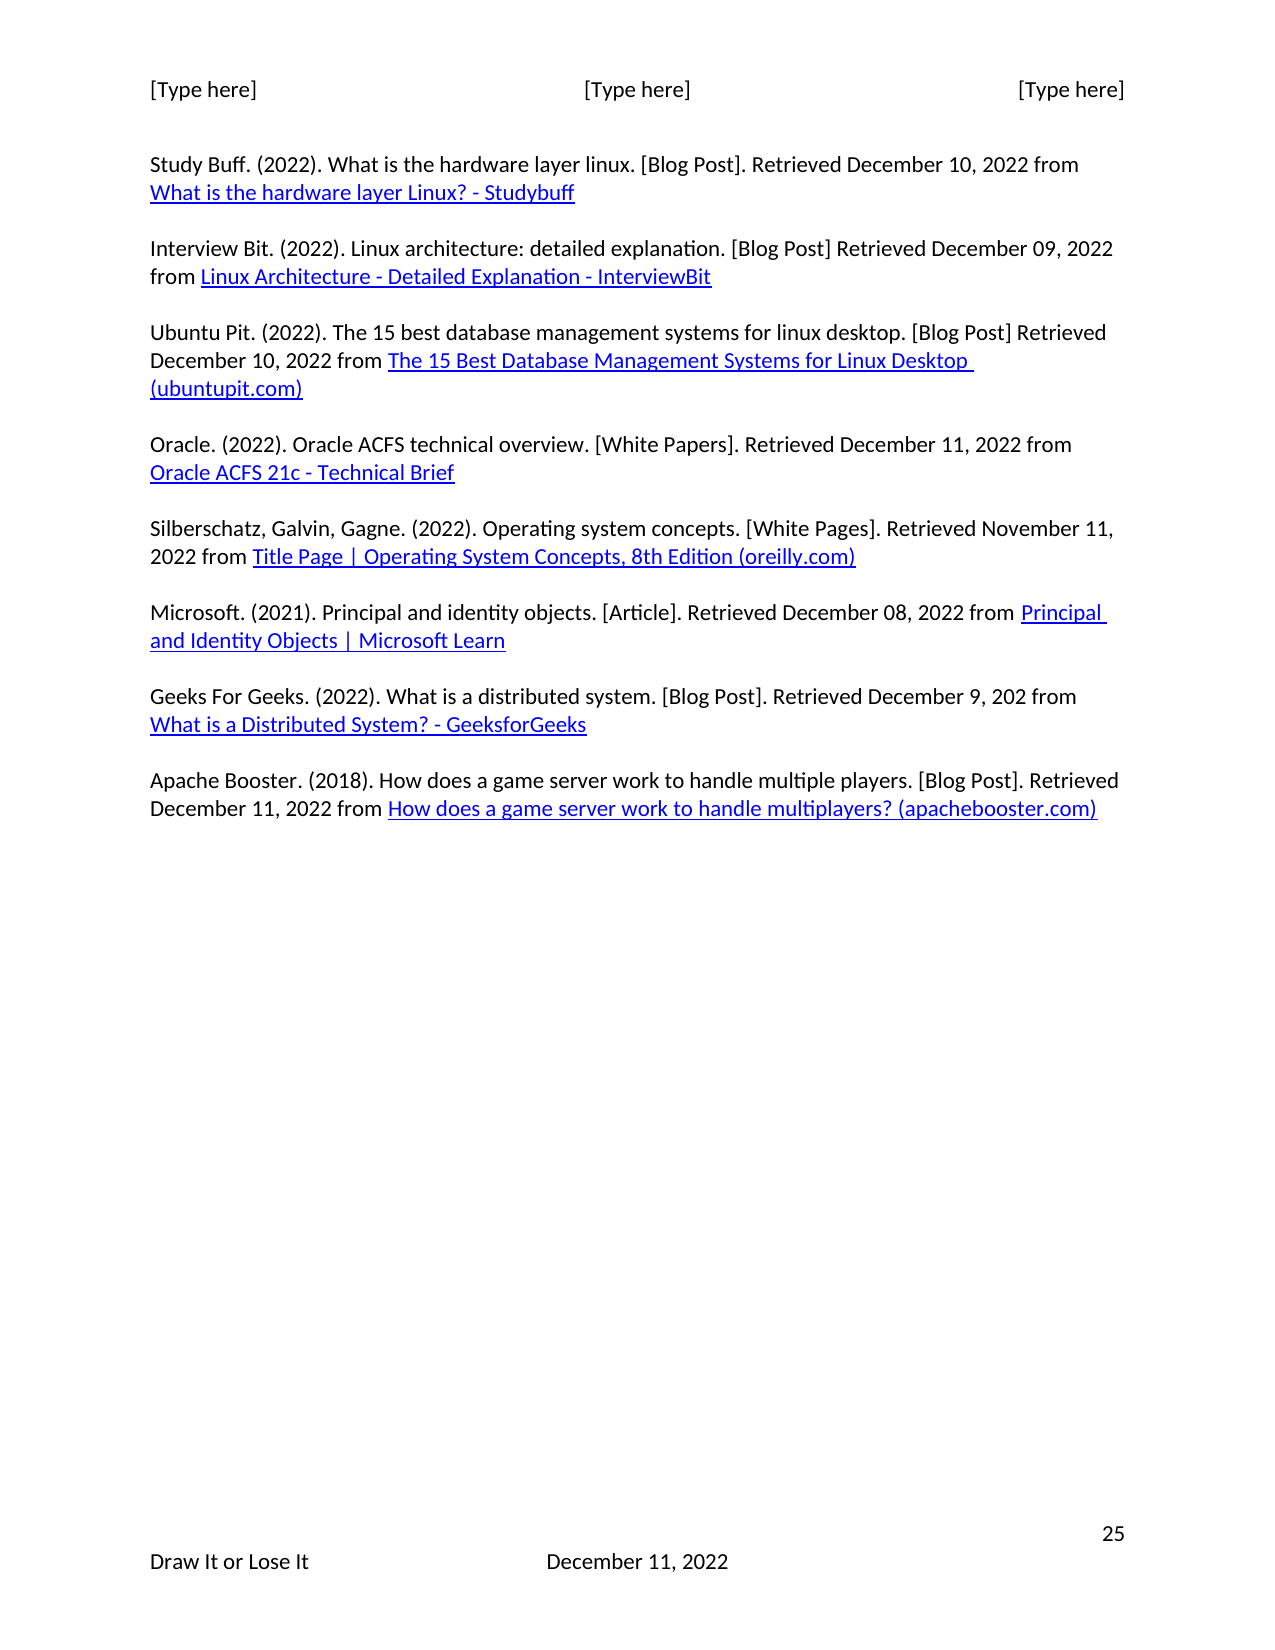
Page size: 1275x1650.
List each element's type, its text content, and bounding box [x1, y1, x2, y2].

text Interview Bit. (2022). Linux architecture: detailed explanation. [Blog Post] Retrieved December 09, 2022 from Linux Architecture - Detailed Explanation - InterviewBit [150, 234, 1125, 290]
text Ubuntu Pit. (2022). The 15 best database management systems for linux desktop. [Blog Post] Retrieved December 10, 2022 from The 15 Best Database Management Systems for Linux Desktop (ubuntupit.com) [150, 318, 1125, 402]
text Study Buff. (2022). What is the hardware layer linux. [Blog Post]. Retrieved December 10, 2022 from What is the hardware layer Linux? - Studybuff [150, 150, 1125, 206]
list Apache Booster. (2018). How does a game server work to handle multiple players. [Blog Post]. Retrieved December 11, 2022 from How does a game server work to handle multiplayers? (apachebooster.com) [150, 766, 1125, 822]
list Geeks For Geeks. (2022). What is a distributed system. [Blog Post]. Retrieved December 9, 202 from What is a Distributed System? - GeeksforGeeks [150, 682, 1125, 738]
text Microsoft. (2021). Principal and identity objects. [Article]. Retrieved December 08, 2022 from Principal and Identity Objects | Microsoft Learn [150, 598, 1125, 654]
text Silberschatz, Galvin, Gagne. (2022). Operating system concepts. [White Pages]. Retrieved November 11, 2022 from Title Page | Operating System Concepts, 8th Edition (oreilly.com) [150, 514, 1125, 570]
text Oracle. (2022). Oracle ACFS technical overview. [White Papers]. Retrieved December 11, 2022 from Oracle ACFS 21c - Technical Brief [150, 430, 1125, 486]
